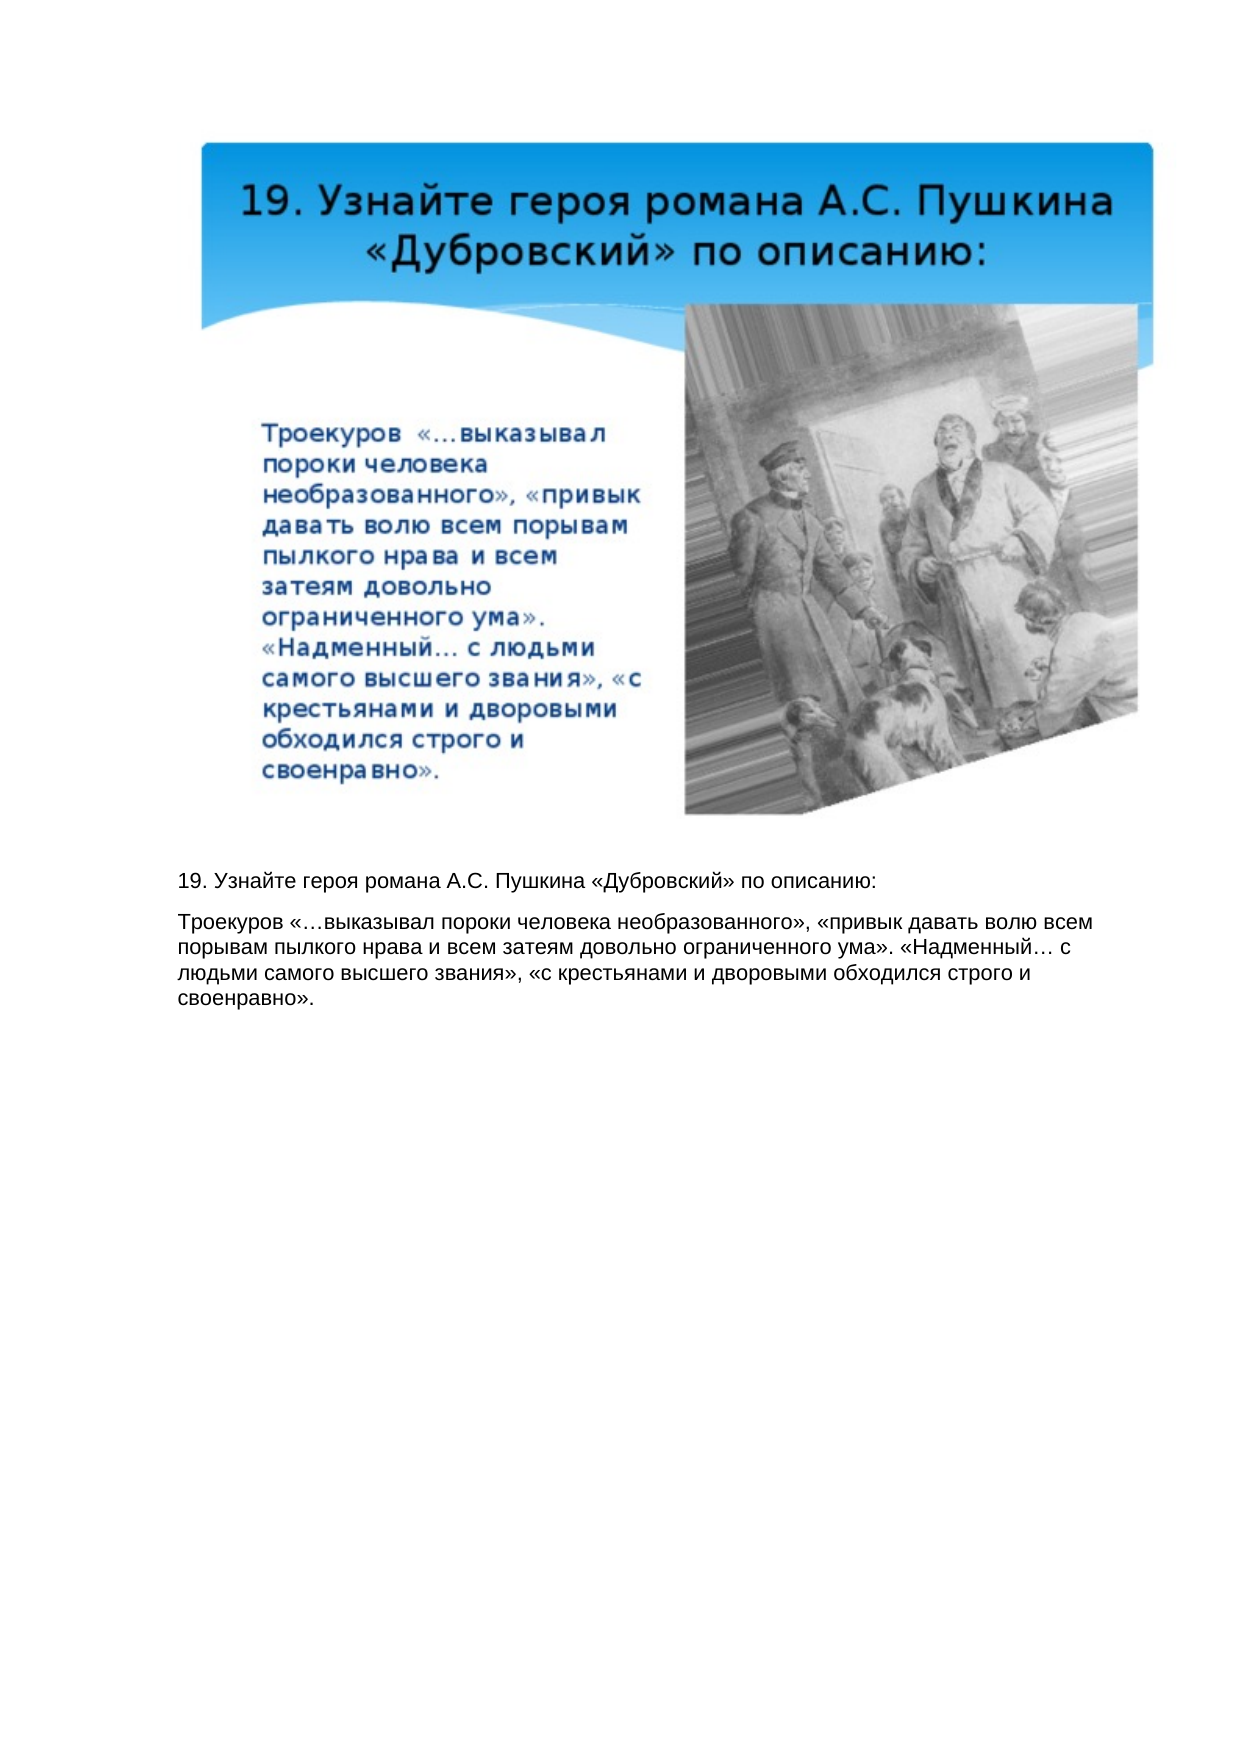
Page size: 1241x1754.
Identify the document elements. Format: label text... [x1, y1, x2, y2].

picture [177, 118, 1177, 869]
text 19. Узнайте героя романа А.С. Пушкина «Дубровский» по описанию: [177, 869, 1152, 893]
text Троекуров «…выказывал пороки человека необразованного», «привык давать волю всем порывам пылкого нрава и всем затеям довольно ограниченного ума». «Надменный… с людьми самого высшего звания», «с крестьянами и дворовыми обходился строго и своенравно». [177, 909, 1152, 1010]
